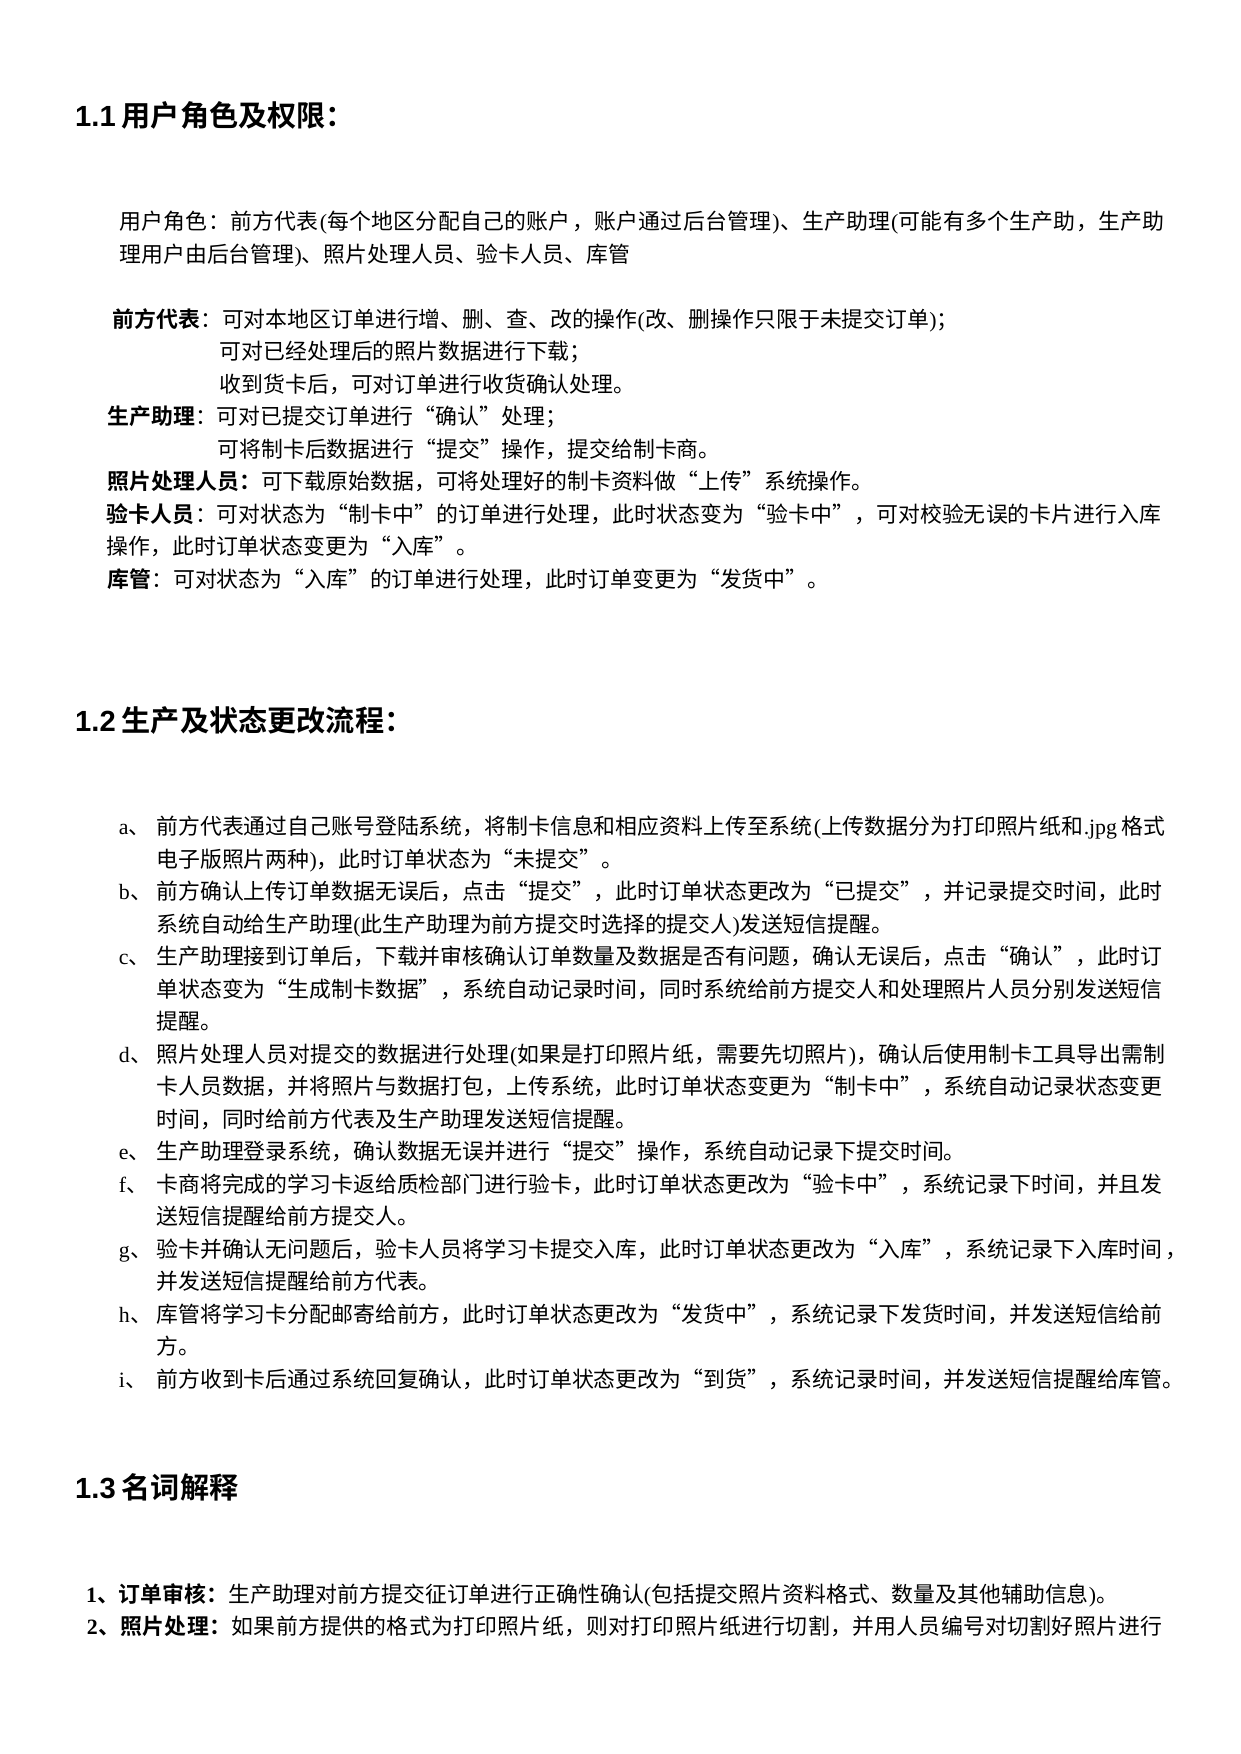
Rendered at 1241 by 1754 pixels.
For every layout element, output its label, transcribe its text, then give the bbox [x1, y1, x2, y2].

list 照片处理人员对提交的数据进行处理(如果是打印照片纸，需要先切照片)，确认后使用制卡工具导出需制卡人员数据，并将照片与数据打包，上传系统，此时订单状态变更为“制卡中”，系统自动记录状态变更时间，同时给前方代表及生产助理发送短信提醒。 [119, 1036, 1165, 1134]
subtitle 1.3名词解释 [75, 1453, 1165, 1518]
text 用户角色：前方代表(每个地区分配自己的账户，账户通过后台管理)、生产助理(可能有多个生产助，生产助理用户由后台管理)、照片处理人员、验卡人员、库管 [119, 204, 1165, 269]
list 前方收到卡后通过系统回复确认，此时订单状态更改为“到货”，系统记录时间，并发送短信提醒给库管。 [119, 1361, 1165, 1394]
text 照片处理人员：可下载原始数据，可将处理好的制卡资料做“上传”系统操作。 [108, 464, 1165, 496]
text 验卡人员：可对状态为“制卡中”的订单进行处理，此时状态变为“验卡中”，可对校验无误的卡片进行入库操作，此时订单状态变更为“入库”。 [106, 496, 1165, 561]
text 库管：可对状态为“入库”的订单进行处理，此时订单变更为“发货中”。 [107, 561, 1165, 594]
text 可将制卡后数据进行“提交”操作，提交给制卡商。 [75, 431, 1165, 464]
list 库管将学习卡分配邮寄给前方，此时订单状态更改为“发货中”，系统记录下发货时间，并发送短信给前方。 [119, 1296, 1165, 1361]
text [75, 1609, 1165, 1641]
text 可对已经处理后的照片数据进行下载； [112, 334, 1165, 366]
text 1、订单审核：生产助理对前方提交征订单进行正确性确认(包括提交照片资料格式、数量及其他辅助信息)。 [75, 1576, 1165, 1609]
subtitle 1.2生产及状态更改流程： [75, 686, 1165, 751]
list 前方代表通过自己账号登陆系统，将制卡信息和相应资料上传至系统(上传数据分为打印照片纸和.jpg格式电子版照片两种)，此时订单状态为“未提交”。 [119, 809, 1165, 874]
list 生产助理登录系统，确认数据无误并进行“提交”操作，系统自动记录下提交时间。 [119, 1134, 1165, 1166]
list 卡商将完成的学习卡返给质检部门进行验卡，此时订单状态更改为“验卡中”，系统记录下时间，并且发送短信提醒给前方提交人。 [119, 1166, 1165, 1231]
list 生产助理接到订单后，下载并审核确认订单数量及数据是否有问题，确认无误后，点击“确认”，此时订单状态变为“生成制卡数据”，系统自动记录时间，同时系统给前方提交人和处理照片人员分别发送短信提醒。 [119, 939, 1165, 1036]
text 收到货卡后，可对订单进行收货确认处理。 [112, 366, 1165, 399]
list 验卡并确认无问题后，验卡人员将学习卡提交入库，此时订单状态更改为“入库”，系统记录下入库时间，并发送短信提醒给前方代表。 [119, 1231, 1165, 1296]
text 前方代表：可对本地区订单进行增、删、查、改的操作(改、删操作只限于未提交订单)； [112, 301, 1165, 334]
text 生产助理：可对已提交订单进行“确认”处理； [107, 399, 1165, 431]
subtitle 1.1用户角色及权限： [75, 81, 1165, 146]
list 前方确认上传订单数据无误后，点击“提交”，此时订单状态更改为“已提交”，并记录提交时间，此时系统自动给生产助理(此生产助理为前方提交时选择的提交人)发送短信提醒。 [119, 874, 1165, 939]
